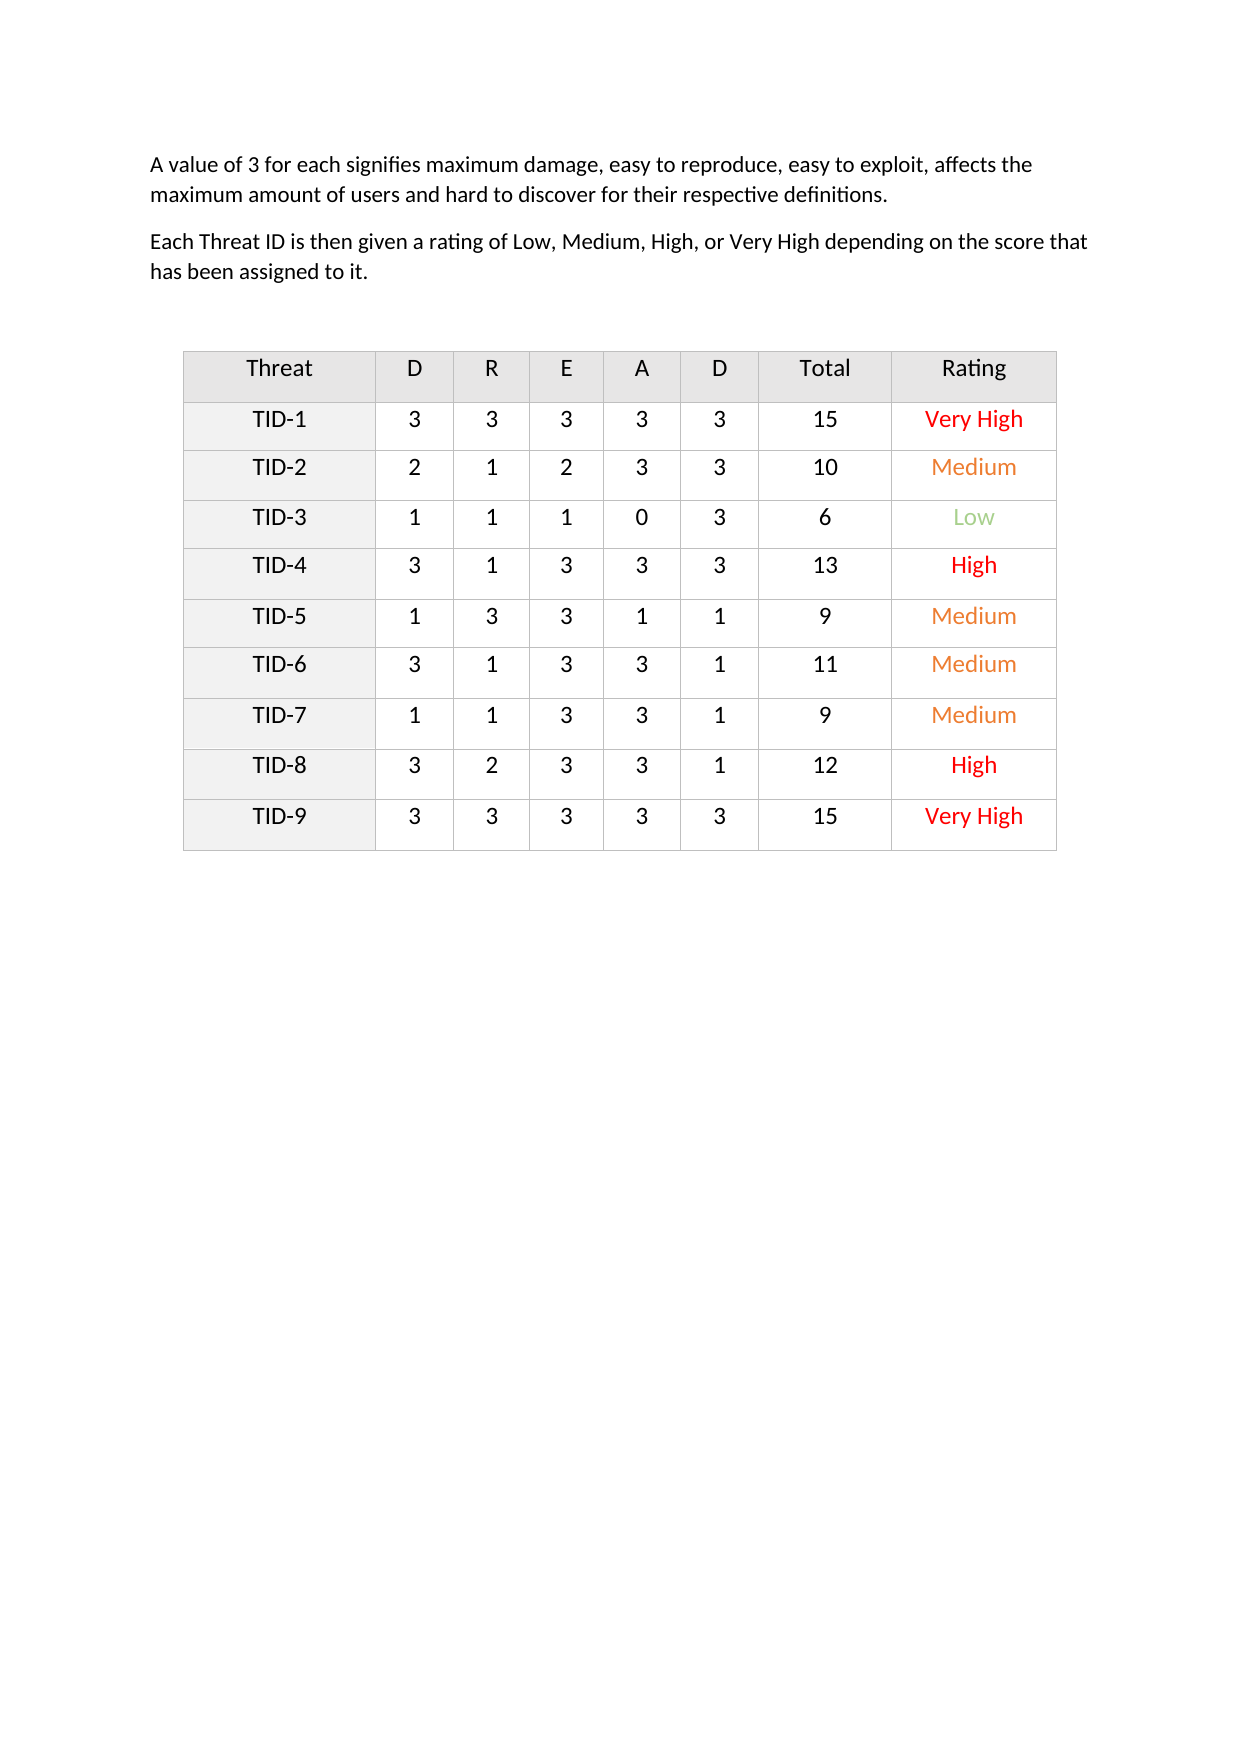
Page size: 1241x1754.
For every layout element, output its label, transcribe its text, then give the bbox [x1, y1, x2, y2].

table_cell Medium [892, 451, 1056, 500]
table_cell 3 [681, 800, 758, 850]
table_cell Low [892, 501, 1056, 548]
table_cell TID-7 [184, 699, 375, 748]
table_cell 3 [530, 648, 603, 698]
table_cell 1 [604, 600, 680, 647]
table_cell 3 [530, 403, 603, 450]
table_cell 3 [604, 403, 680, 450]
table_cell 1 [454, 549, 529, 599]
table_cell 3 [454, 600, 529, 647]
table_cell Medium [892, 600, 1056, 647]
table_cell 1 [376, 600, 453, 647]
table_cell 15 [759, 403, 891, 450]
table_cell 1 [681, 750, 758, 799]
table_cell 1 [454, 648, 529, 698]
table_cell Medium [892, 699, 1056, 748]
table_cell 3 [530, 750, 603, 799]
table_cell 3 [604, 549, 680, 599]
table_cell 3 [530, 549, 603, 599]
table_cell 10 [759, 451, 891, 500]
table_cell 1 [530, 501, 603, 548]
table_cell 3 [681, 451, 758, 500]
table_cell TID-6 [184, 648, 375, 698]
table_cell 3 [681, 501, 758, 548]
table_cell 1 [376, 501, 453, 548]
table_cell 3 [604, 750, 680, 799]
table_cell TID-5 [184, 600, 375, 647]
table_cell 3 [376, 403, 453, 450]
table_cell 2 [454, 750, 529, 799]
table_cell 1 [681, 600, 758, 647]
table_cell 1 [681, 648, 758, 698]
table_cell High [892, 750, 1056, 799]
table_cell 3 [604, 800, 680, 850]
table_cell 1 [454, 501, 529, 548]
table_cell 1 [681, 699, 758, 748]
table_cell 12 [759, 750, 891, 799]
table_cell 3 [604, 648, 680, 698]
table_cell 3 [604, 451, 680, 500]
table_header D [681, 352, 758, 402]
table_cell TID-9 [184, 800, 375, 850]
text Each Threat ID is then given a rating of Low, Medium, High, or Very High depending on the score that has been assigned to it. [150, 227, 1090, 285]
table_cell 3 [454, 403, 529, 450]
table_header D [376, 352, 453, 402]
table_cell 2 [530, 451, 603, 500]
table_cell 3 [376, 800, 453, 850]
table_header Rating [892, 352, 1056, 402]
table_cell 3 [530, 800, 603, 850]
table_cell TID-1 [184, 403, 375, 450]
table_header A [604, 352, 680, 402]
text A value of 3 for each signifies maximum damage, easy to reproduce, easy to exploit, affects the maximum amount of users and hard to discover for their respective definitions. [150, 150, 1090, 208]
table_cell 15 [759, 800, 891, 850]
table_header R [454, 352, 529, 402]
table_header Threat [184, 352, 375, 402]
table_cell 6 [759, 501, 891, 548]
table_cell 11 [759, 648, 891, 698]
table_header E [530, 352, 603, 402]
table_cell 3 [604, 699, 680, 748]
table_cell Very High [892, 800, 1056, 850]
table_cell 3 [530, 600, 603, 647]
table_cell Medium [892, 648, 1056, 698]
table_cell 9 [759, 699, 891, 748]
table_cell TID-2 [184, 451, 375, 500]
table_cell 1 [454, 699, 529, 748]
table_header Total [759, 352, 891, 402]
table_cell 0 [604, 501, 680, 548]
table_cell 3 [681, 403, 758, 450]
table_cell 3 [530, 699, 603, 748]
table_cell 13 [759, 549, 891, 599]
table_cell 9 [759, 600, 891, 647]
table_cell 3 [681, 549, 758, 599]
table_cell 3 [454, 800, 529, 850]
table_cell 3 [376, 750, 453, 799]
table_cell 2 [376, 451, 453, 500]
table_cell 1 [376, 699, 453, 748]
table_cell TID-3 [184, 501, 375, 548]
table_cell TID-4 [184, 549, 375, 599]
table_cell High [892, 549, 1056, 599]
table_cell 3 [376, 549, 453, 599]
table_cell 1 [454, 451, 529, 500]
table_cell TID-8 [184, 750, 375, 799]
table_cell Very High [892, 403, 1056, 450]
table_cell 3 [376, 648, 453, 698]
